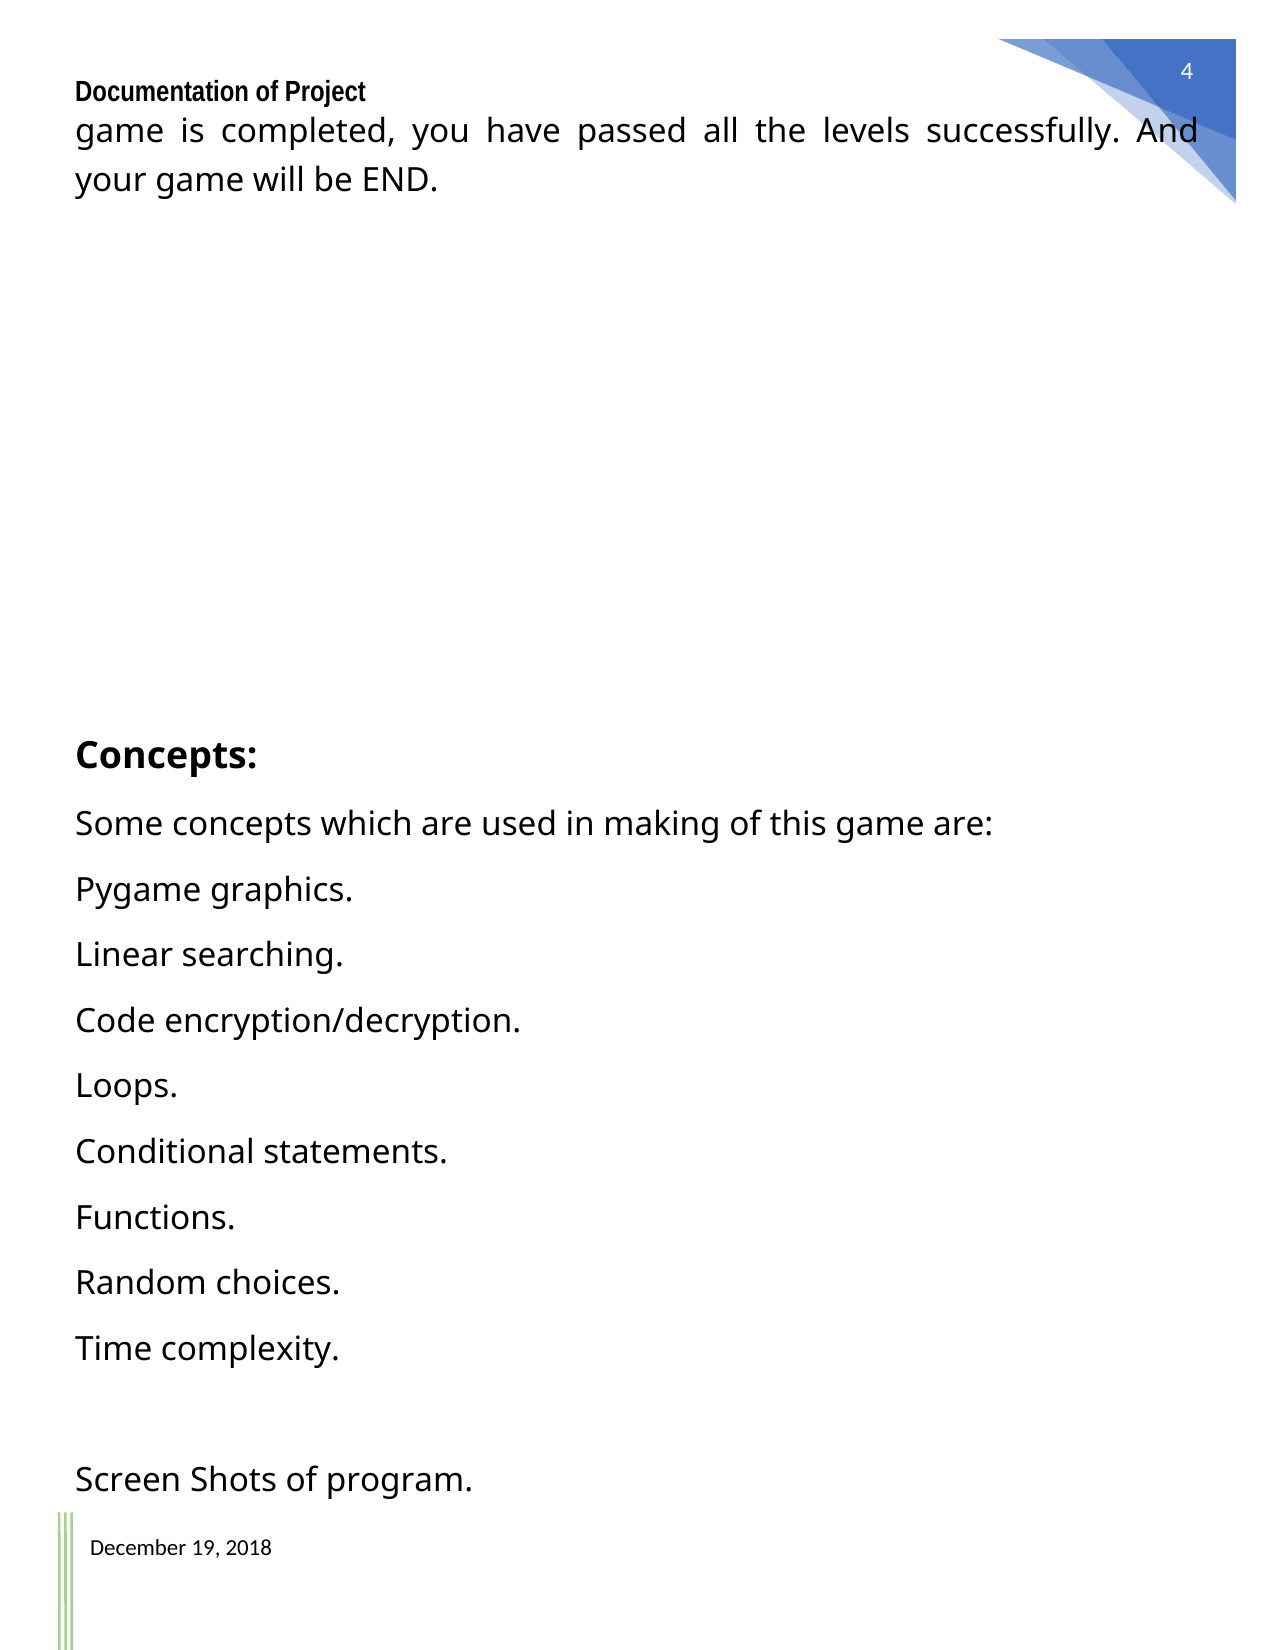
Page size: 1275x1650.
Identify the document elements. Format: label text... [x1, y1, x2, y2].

text Conditional statements. [75, 1128, 1200, 1173]
text Screen Shots of program. [75, 1456, 1200, 1501]
picture [997, 39, 1236, 205]
text Loops. [75, 1062, 1200, 1108]
text Random choices. [75, 1259, 1200, 1304]
text Code encryption/decryption. [75, 997, 1200, 1042]
text Pygame graphics. [75, 865, 1200, 911]
text Time complexity. [75, 1325, 1200, 1370]
text Some concepts which are used in making of this game are: [75, 800, 1200, 845]
text Functions. [75, 1193, 1200, 1239]
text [75, 107, 1200, 202]
text Linear searching. [75, 931, 1200, 976]
text Concepts: [75, 728, 1200, 779]
